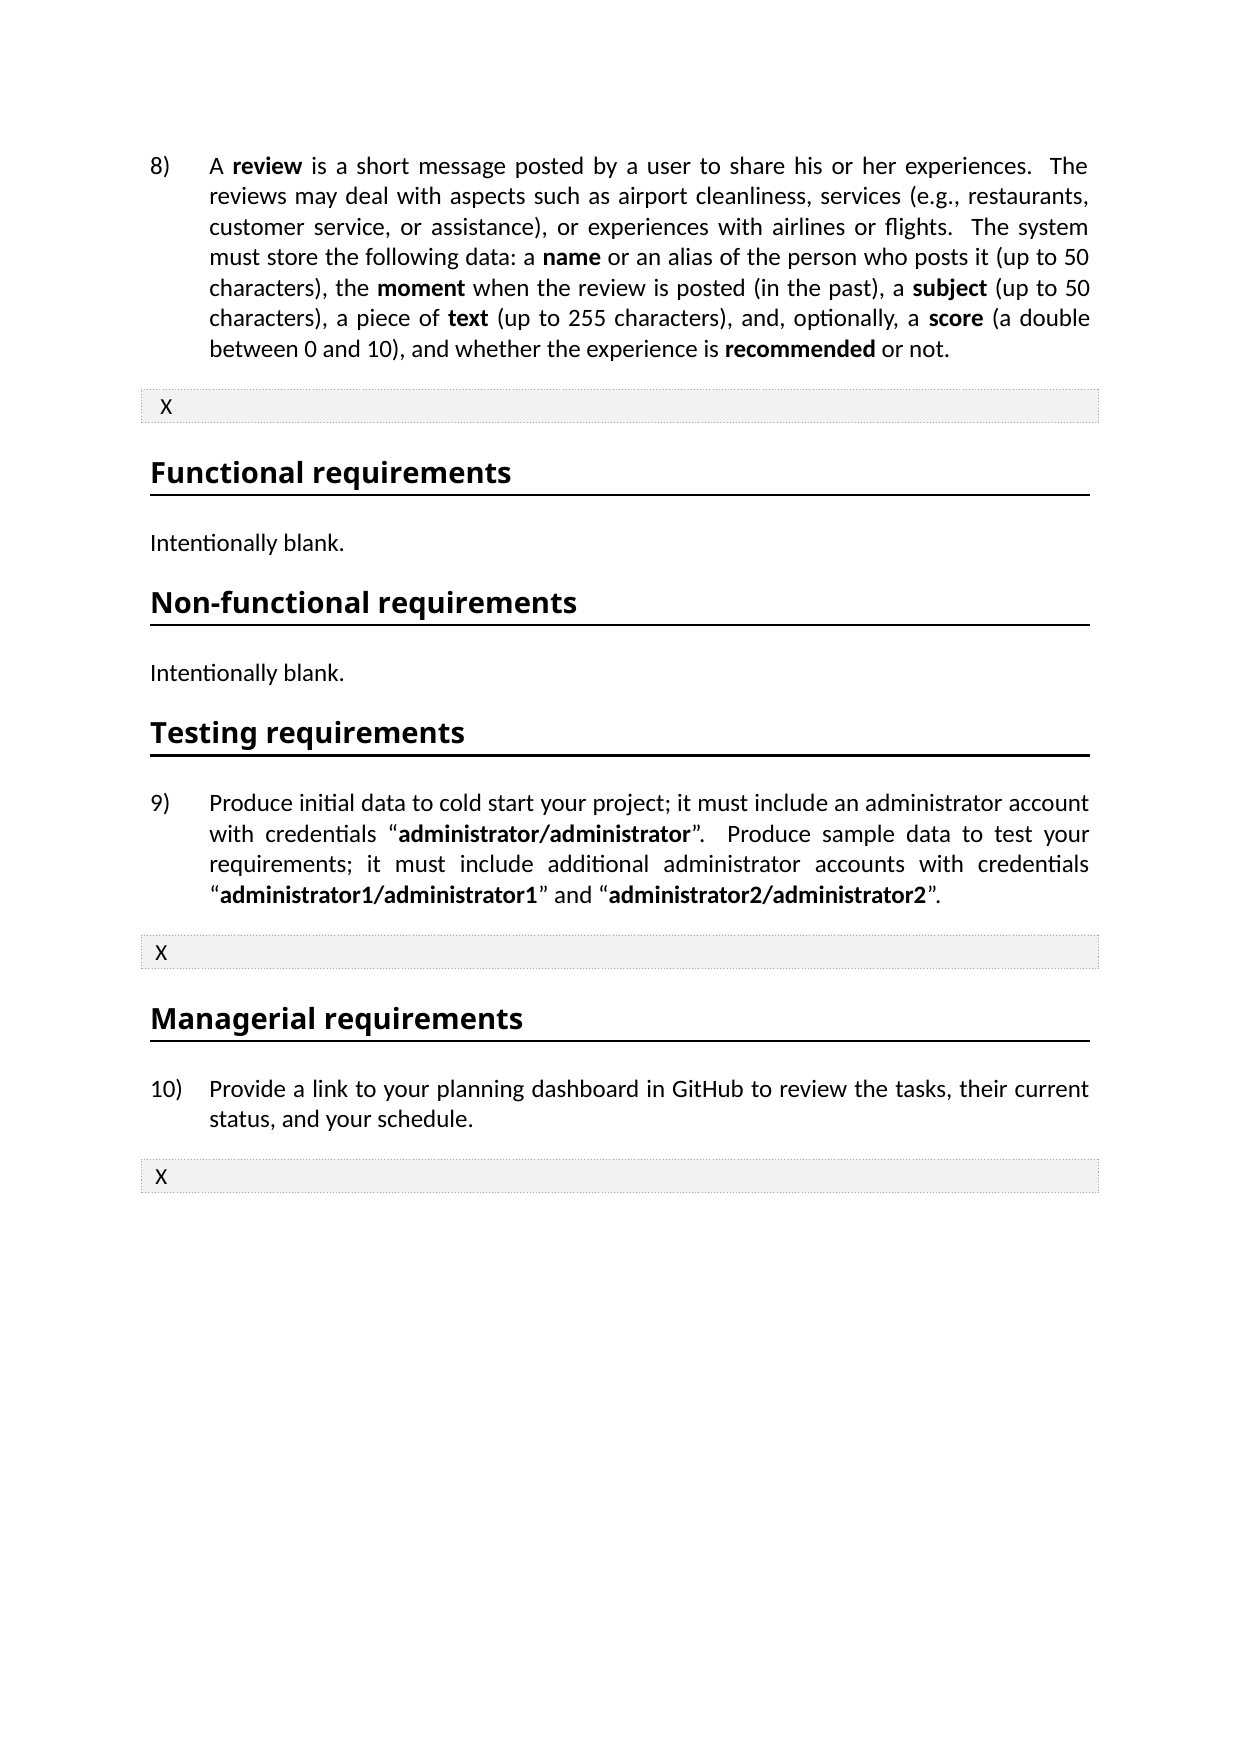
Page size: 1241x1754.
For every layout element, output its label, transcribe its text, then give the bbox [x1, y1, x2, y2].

text Intentionally blank. [150, 527, 1090, 557]
text Produce initial data to cold start your project; it must include an administrator account with credentials “administrator/administrator”. Produce sample data to test your requirements; it must include additional administrator accounts with credentials “administrator1/administrator1” and “administrator2/administrator2”. [150, 787, 1090, 909]
subtitle Non-functional requirements [150, 582, 1090, 624]
text Provide a link to your planning dashboard in GitHub to review the tasks, their current status, and your schedule. [150, 1073, 1090, 1134]
subtitle Functional requirements [150, 452, 1090, 494]
text Intentionally blank. [150, 657, 1090, 688]
subtitle Managerial requirements [150, 998, 1090, 1040]
text A review is a short message posted by a user to share his or her experiences. The reviews may deal with aspects such as airport cleanliness, services (e.g., restaurants, customer service, or assistance), or experiences with airlines or flights. The system must store the following data: a name or an alias of the person who posts it (up to 50 characters), the moment when the review is posted (in the past), a subject (up to 50 characters), a piece of text (up to 255 characters), and, optionally, a score (a double between 0 and 10), and whether the experience is recommended or not. [150, 150, 1090, 364]
subtitle Testing requirements [150, 713, 1090, 754]
